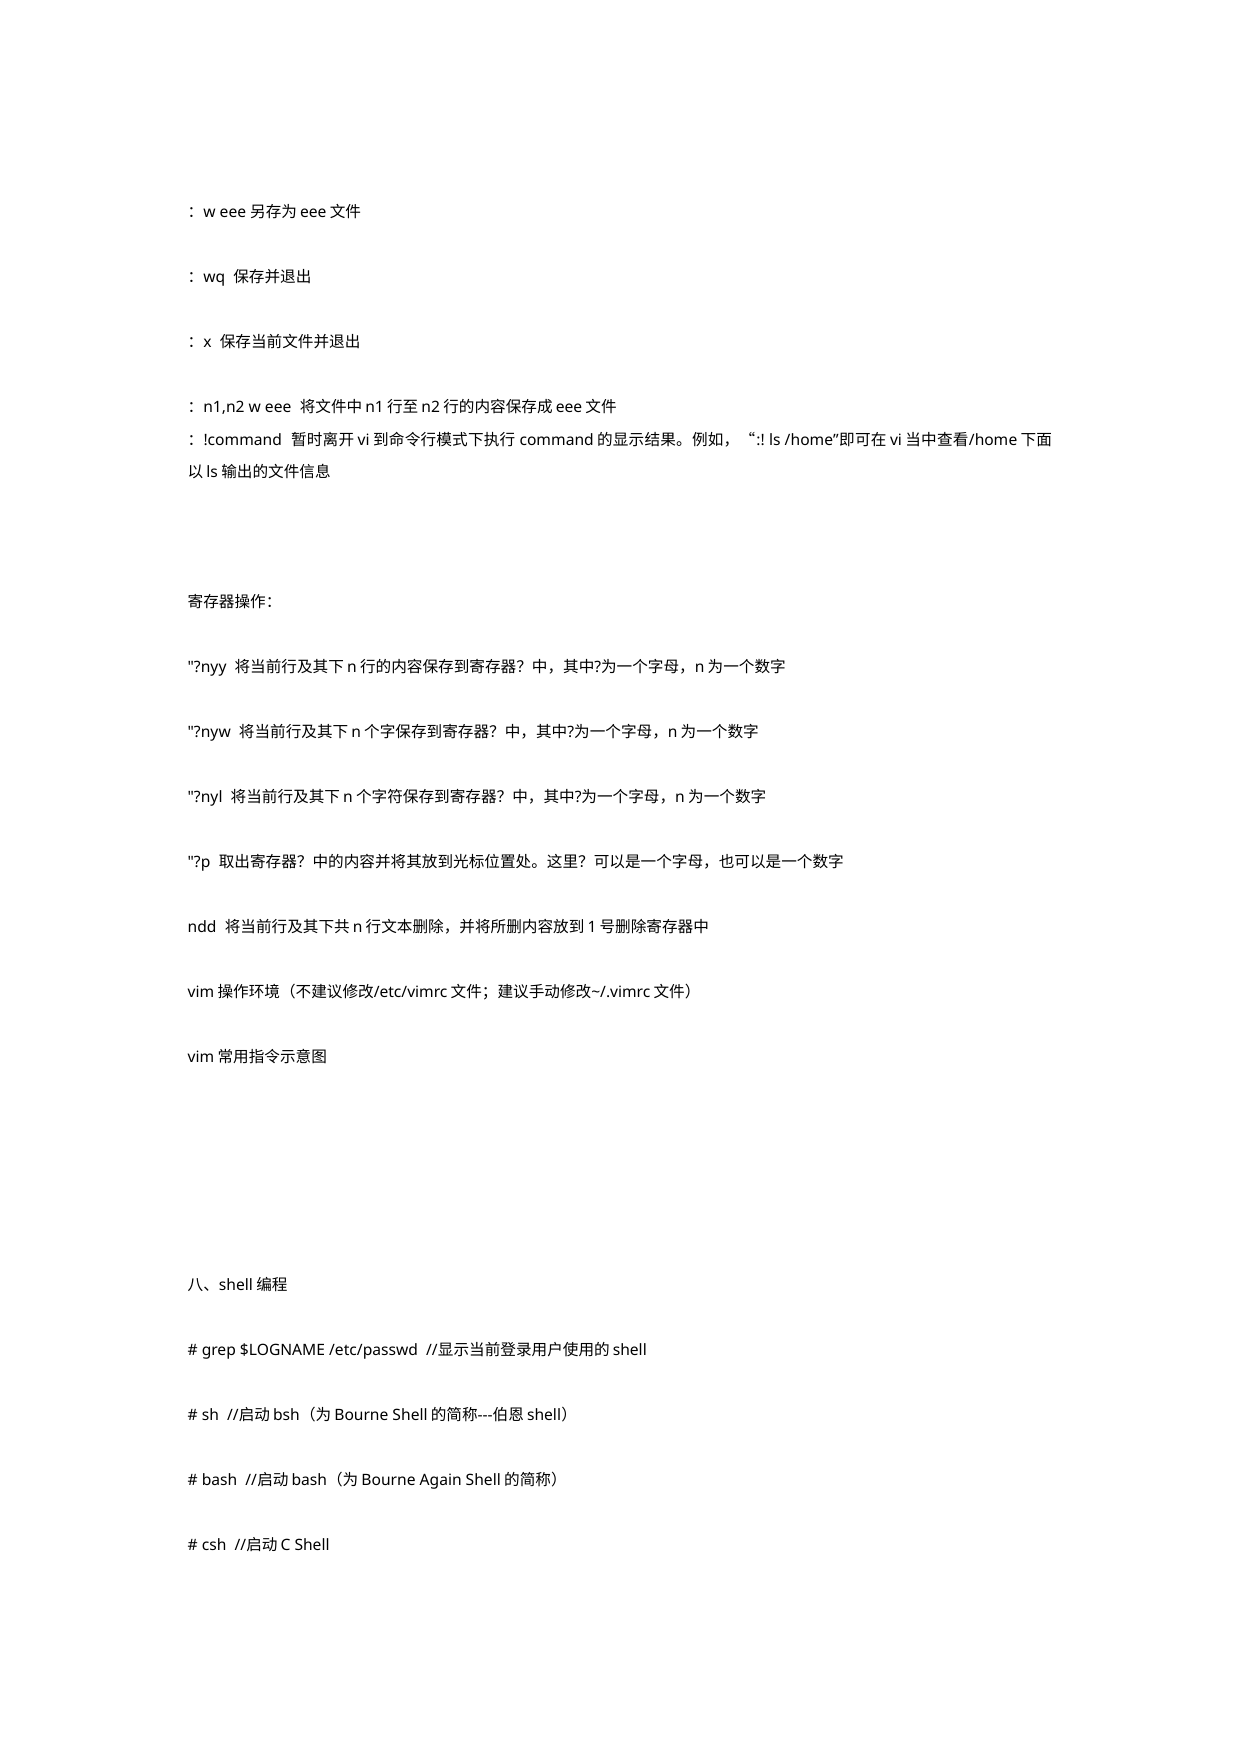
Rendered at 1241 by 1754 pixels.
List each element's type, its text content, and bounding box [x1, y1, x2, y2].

text ：x 保存当前文件并退出 [187, 324, 1053, 357]
text ndd 将当前行及其下共n行文本删除，并将所删内容放到1号删除寄存器中 [187, 909, 1053, 942]
text # csh //启动C Shell [187, 1527, 1053, 1559]
text # sh //启动bsh（为Bourne Shell的简称---伯恩shell） [187, 1397, 1053, 1429]
text vim常用指令示意图 [187, 1039, 1053, 1072]
text "?nyw 将当前行及其下n个字保存到寄存器？中，其中?为一个字母，n为一个数字 [187, 714, 1053, 747]
text ：wq 保存并退出 [187, 259, 1053, 292]
text 寄存器操作： [187, 584, 1053, 617]
text # grep $LOGNAME /etc/passwd //显示当前登录用户使用的shell [187, 1332, 1053, 1364]
text # bash //启动bash（为Bourne Again Shell的简称） [187, 1462, 1053, 1494]
text ：w eee 另存为eee文件 [187, 194, 1053, 227]
text "?nyy 将当前行及其下n行的内容保存到寄存器？中，其中?为一个字母，n为一个数字 [187, 649, 1053, 682]
text ：n1,n2 w eee 将文件中n1行至n2行的内容保存成eee文件 [187, 389, 1053, 422]
text ：!command 暂时离开vi到命令行模式下执行command的显示结果。例如，“:! ls /home”即可在vi当中查看/home下面以ls输出的文件信息 [187, 422, 1053, 487]
text vim操作环境（不建议修改/etc/vimrc文件；建议手动修改~/.vimrc文件） [187, 974, 1053, 1007]
text 八、shell编程 [187, 1267, 1053, 1299]
text "?nyl 将当前行及其下n个字符保存到寄存器？中，其中?为一个字母，n为一个数字 [187, 779, 1053, 812]
text "?p 取出寄存器？中的内容并将其放到光标位置处。这里？可以是一个字母，也可以是一个数字 [187, 844, 1053, 877]
